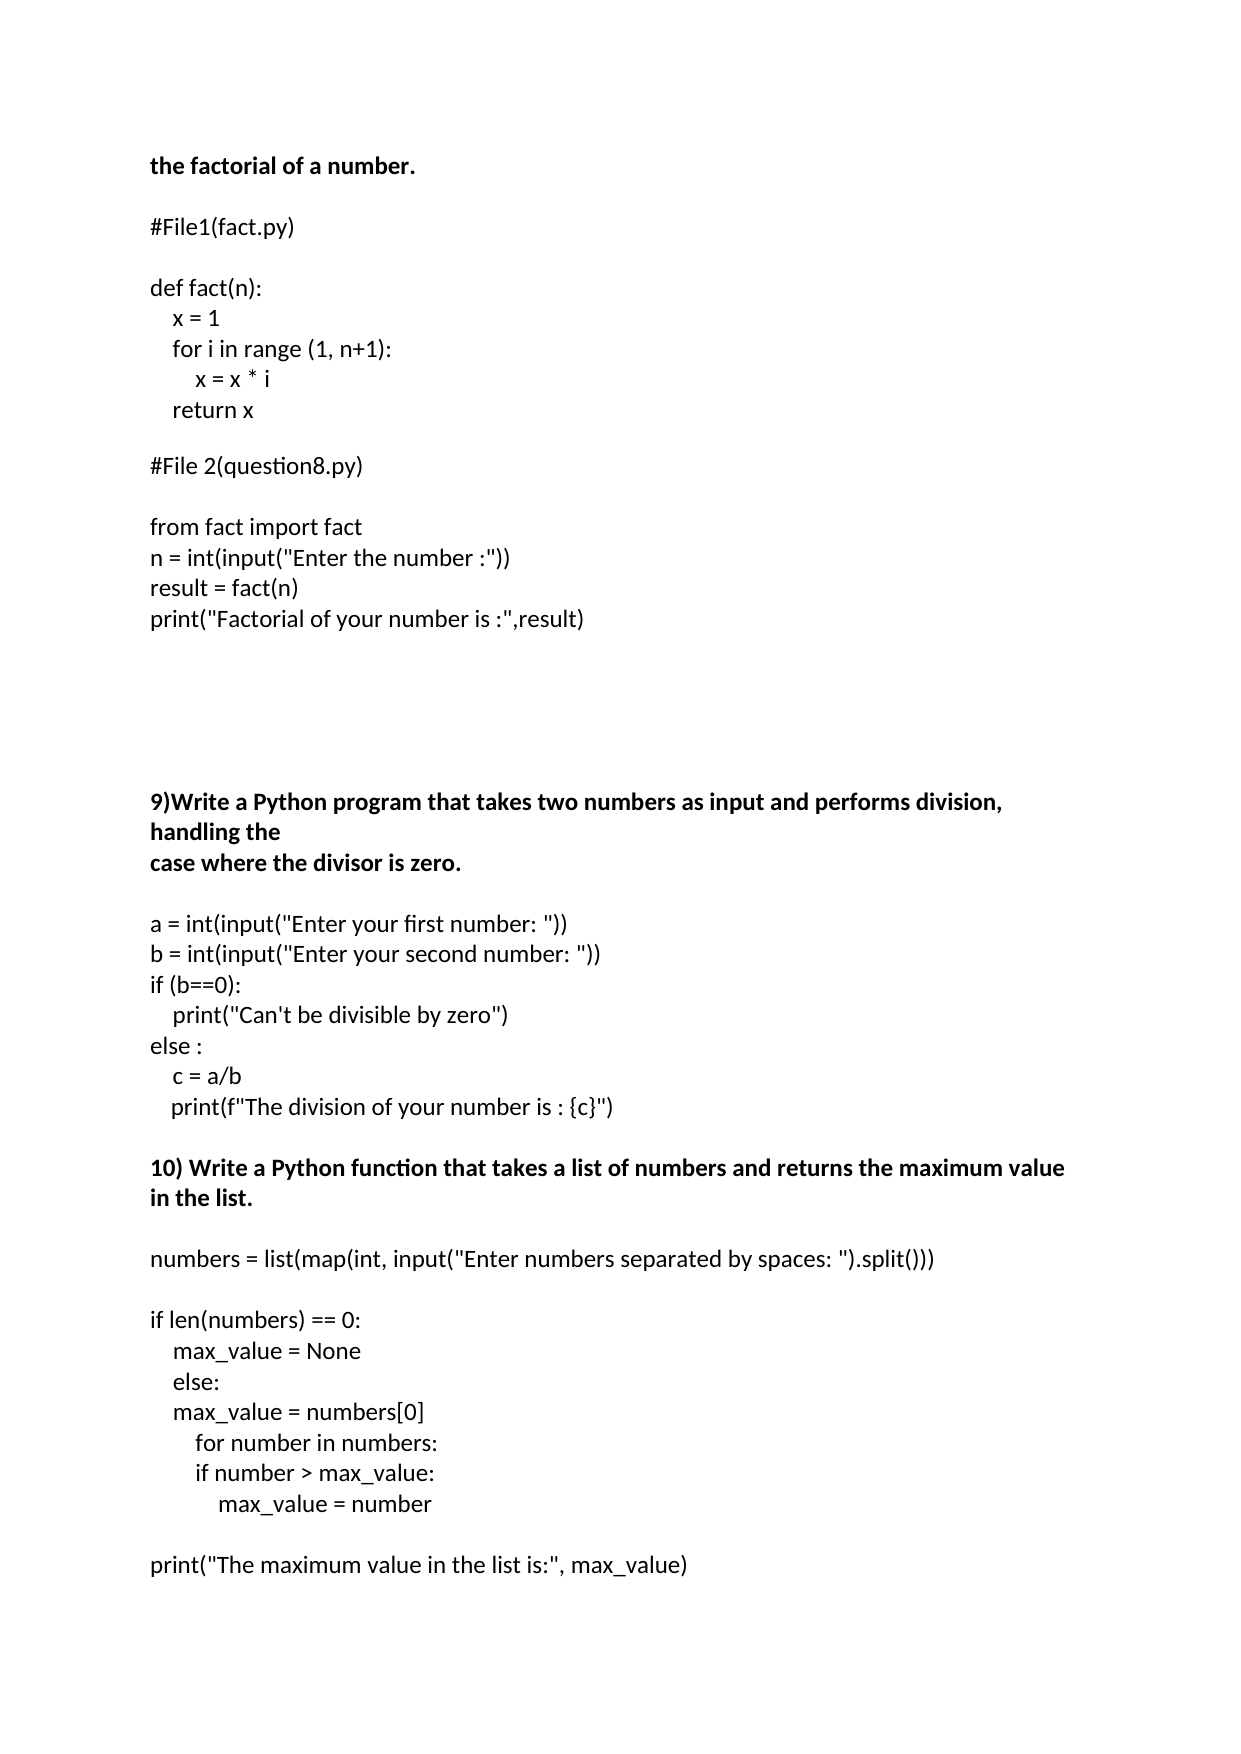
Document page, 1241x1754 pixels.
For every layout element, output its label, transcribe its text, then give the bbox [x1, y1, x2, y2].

text else: [150, 1366, 1090, 1396]
text if number > max_value: [150, 1457, 1090, 1488]
text print("Can't be divisible by zero") [150, 999, 1090, 1030]
text max_value = number [150, 1488, 1090, 1518]
text max_value = numbers[0] [150, 1396, 1090, 1427]
text 9)Write a Python program that takes two numbers as input and performs division, handling the [150, 786, 1090, 847]
text x = x * i [150, 364, 1090, 394]
text def fact(n): [150, 272, 1090, 303]
text max_value = None [150, 1335, 1090, 1366]
text return x [150, 394, 1090, 425]
text 10) Write a Python function that takes a list of numbers and returns the maximum value in the list. [150, 1152, 1090, 1213]
text if (b==0): [150, 969, 1090, 999]
text case where the divisor is zero. [150, 847, 1090, 877]
text #File 2(question8.py) [150, 450, 1090, 481]
text a = int(input("Enter your first number: ")) [150, 908, 1090, 938]
text if len(numbers) == 0: [150, 1305, 1090, 1335]
text print("The maximum value in the list is:", max_value) [150, 1549, 1090, 1579]
text b = int(input("Enter your second number: ")) [150, 938, 1090, 969]
text x = 1 [150, 303, 1090, 333]
text else : [150, 1030, 1090, 1061]
text n = int(input("Enter the number :")) [150, 542, 1090, 572]
text the factorial of a number. [150, 150, 1090, 181]
text numbers = list(map(int, input("Enter numbers separated by spaces: ").split())) [150, 1244, 1090, 1274]
text for i in range (1, n+1): [150, 333, 1090, 364]
text for number in numbers: [150, 1427, 1090, 1457]
text c = a/b [150, 1061, 1090, 1091]
text print(f"The division of your number is : {c}") [150, 1091, 1090, 1122]
text #File1(fact.py) [150, 211, 1090, 242]
text print("Factorial of your number is :",result) [150, 603, 1090, 633]
text result = fact(n) [150, 572, 1090, 603]
text from fact import fact [150, 511, 1090, 542]
